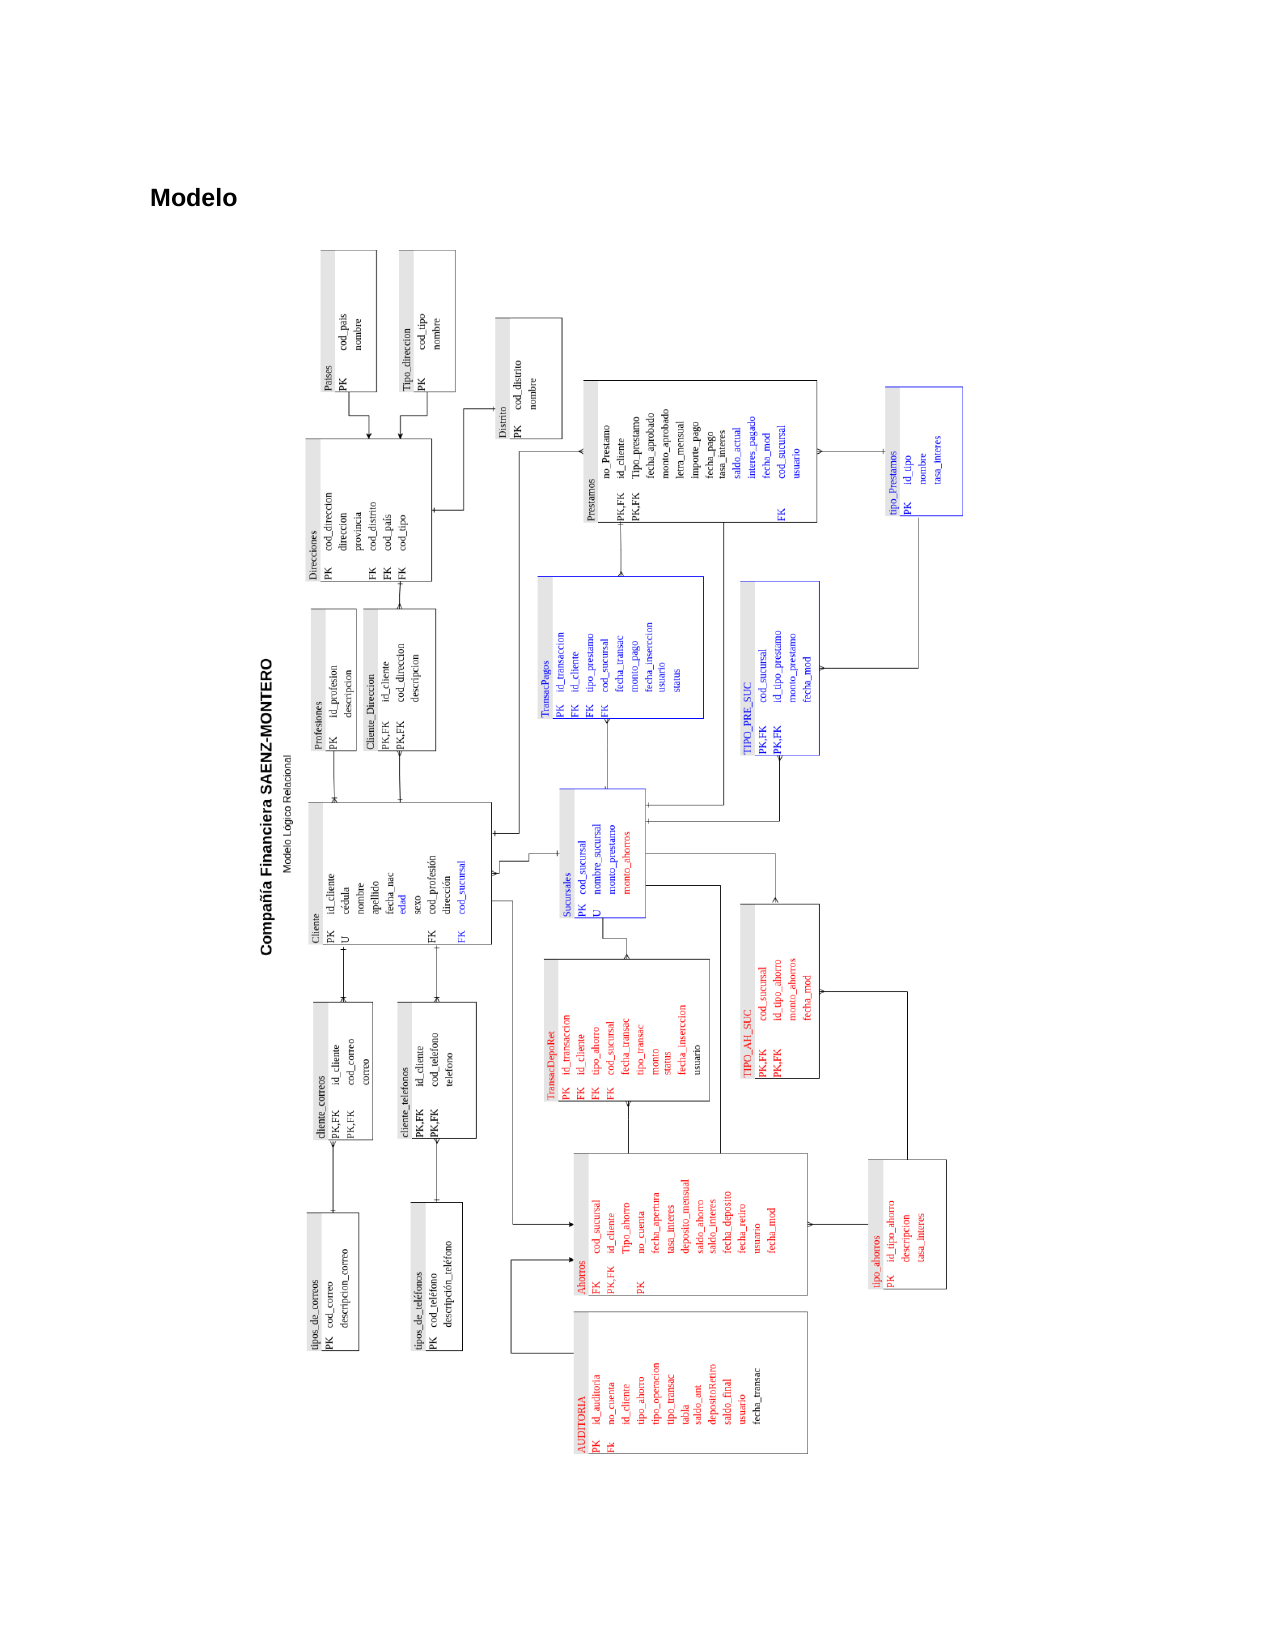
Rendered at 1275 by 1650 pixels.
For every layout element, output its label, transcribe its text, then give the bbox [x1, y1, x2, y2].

picture [253, 251, 963, 1454]
text Modelo [150, 183, 1125, 212]
